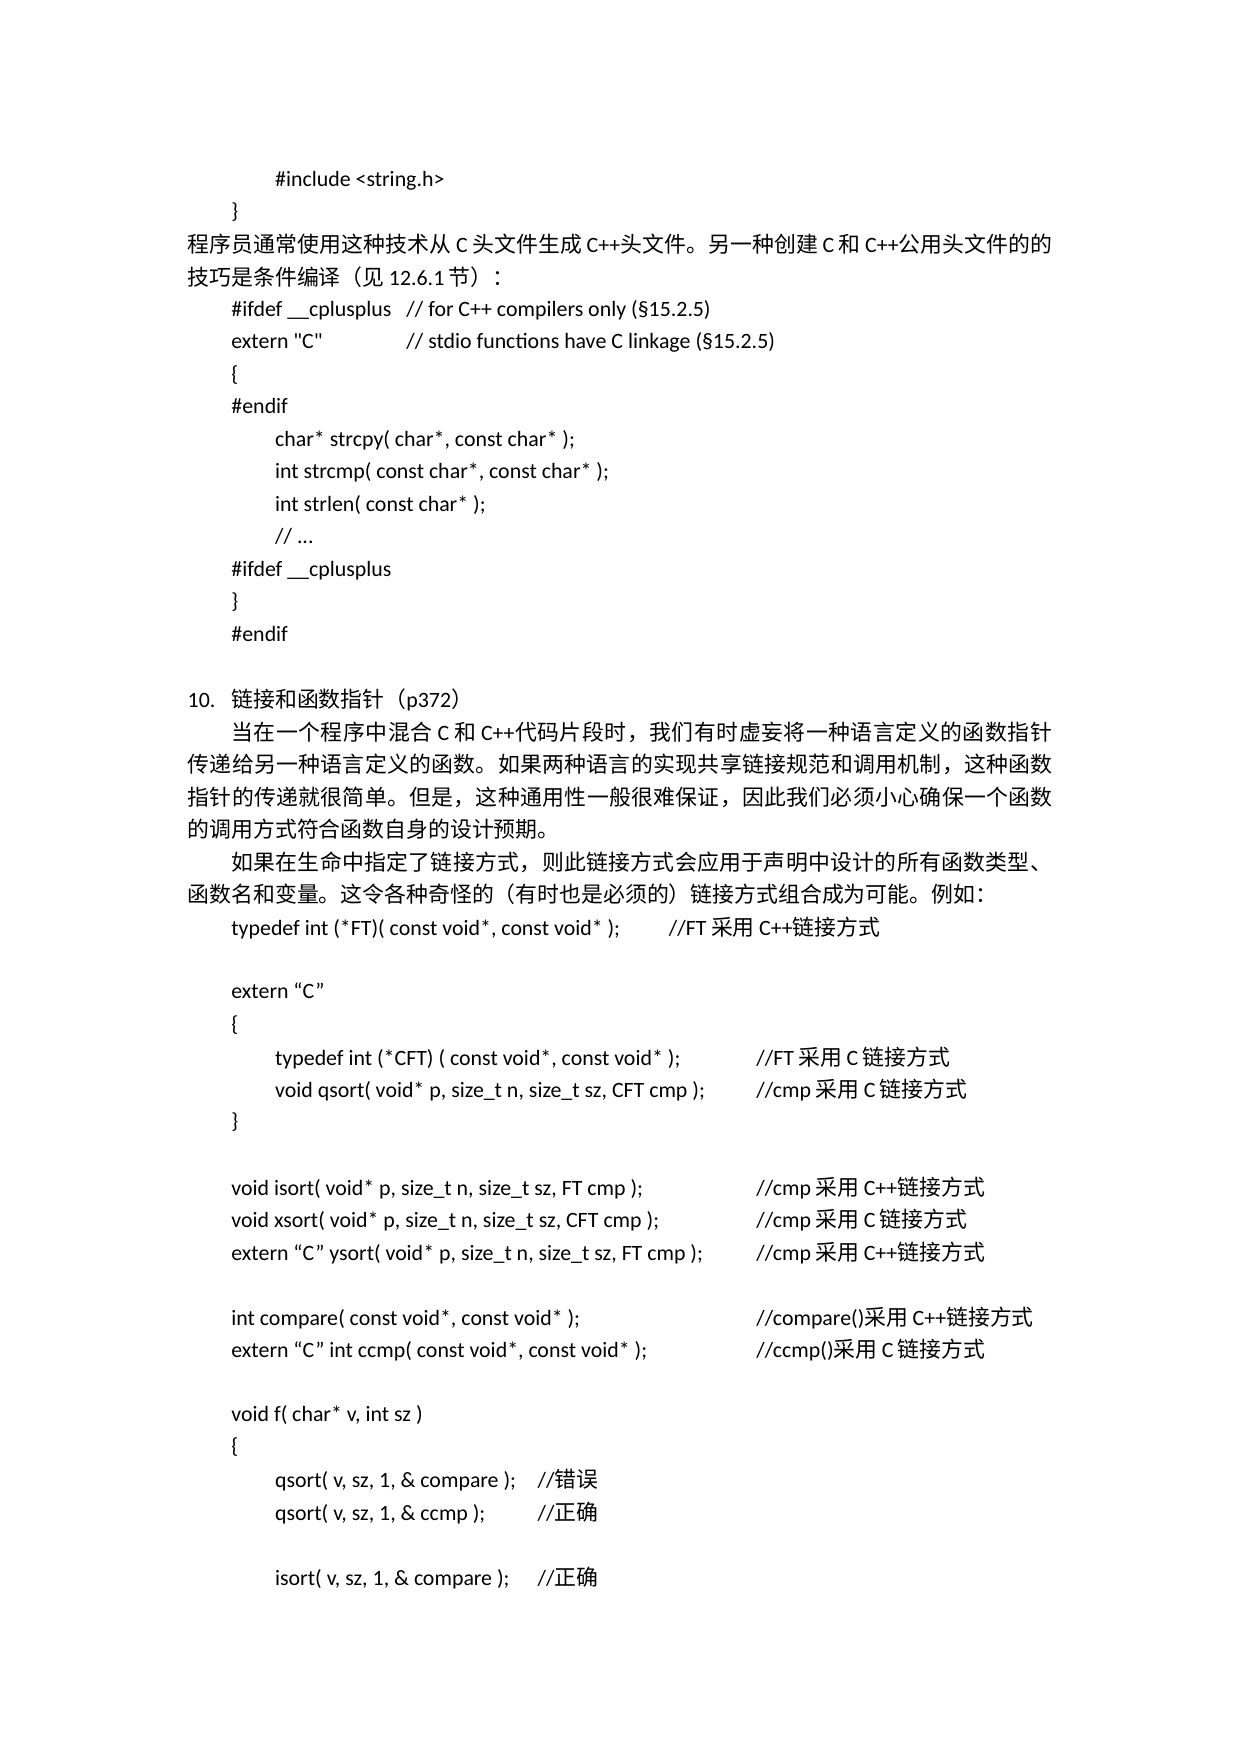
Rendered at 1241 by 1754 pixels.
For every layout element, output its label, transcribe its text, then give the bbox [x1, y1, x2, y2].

text void isort( void* p, size_t n, size_t sz, FT cmp ); //cmp采用C++链接方式 [187, 1169, 1053, 1202]
list 链接和函数指针（p372） [187, 682, 1053, 714]
text isort( v, sz, 1, & compare ); //正确 [187, 1559, 1053, 1592]
text extern “C” int ccmp( const void*, const void* ); //ccmp()采用C链接方式 [187, 1332, 1053, 1364]
text void xsort( void* p, size_t n, size_t sz, CFT cmp ); //cmp采用C链接方式 [187, 1202, 1053, 1234]
text typedef int (*CFT) ( const void*, const void* ); //FT采用C链接方式 [187, 1039, 1053, 1072]
text int strlen( const char* ); [187, 487, 1053, 519]
text char* strcpy( char*, const char* ); [187, 422, 1053, 454]
list // ... [231, 519, 1053, 552]
list } [187, 584, 1053, 617]
text 当在一个程序中混合C和C++代码片段时，我们有时虚妄将一种语言定义的函数指针传递给另一种语言定义的函数。如果两种语言的实现共享链接规范和调用机制，这种函数指针的传递就很简单。但是，这种通用性一般很难保证，因此我们必须小心确保一个函数的调用方式符合函数自身的设计预期。 [187, 714, 1053, 844]
text 程序员通常使用这种技术从C头文件生成C++头文件。另一种创建C和C++公用头文件的的技巧是条件编译（见12.6.1节）： [187, 227, 1053, 292]
list #endif [187, 389, 1053, 422]
text extern “C” ysort( void* p, size_t n, size_t sz, FT cmp ); //cmp采用C++链接方式 [187, 1234, 1053, 1267]
text { [187, 1007, 1053, 1039]
list #endif [187, 617, 1053, 649]
text int strcmp( const char*, const char* ); [187, 454, 1053, 487]
list { [187, 357, 1053, 389]
text } [187, 194, 1053, 227]
text void f( char* v, int sz ) [187, 1397, 1053, 1429]
list extern "C" // stdio functions have C linkage (§15.2.5) [187, 324, 1053, 357]
text } [187, 1104, 1053, 1137]
text 如果在生命中指定了链接方式，则此链接方式会应用于声明中设计的所有函数类型、函数名和变量。这令各种奇怪的（有时也是必须的）链接方式组合成为可能。例如： [187, 844, 1053, 909]
text qsort( v, sz, 1, & ccmp ); //正确 [187, 1494, 1053, 1527]
text qsort( v, sz, 1, & compare ); //错误 [187, 1462, 1053, 1494]
text typedef int (*FT)( const void*, const void* ); //FT采用C++链接方式 [187, 909, 1053, 942]
text #include <string.h> [187, 162, 1053, 194]
list #ifdef __cplusplus [187, 552, 1053, 584]
list #ifdef __cplusplus // for C++ compilers only (§15.2.5) [187, 292, 1053, 324]
text int compare( const void*, const void* ); //compare()采用C++链接方式 [187, 1299, 1053, 1332]
text void qsort( void* p, size_t n, size_t sz, CFT cmp ); //cmp采用C链接方式 [187, 1072, 1053, 1104]
text { [187, 1429, 1053, 1462]
text extern “C” [187, 974, 1053, 1007]
